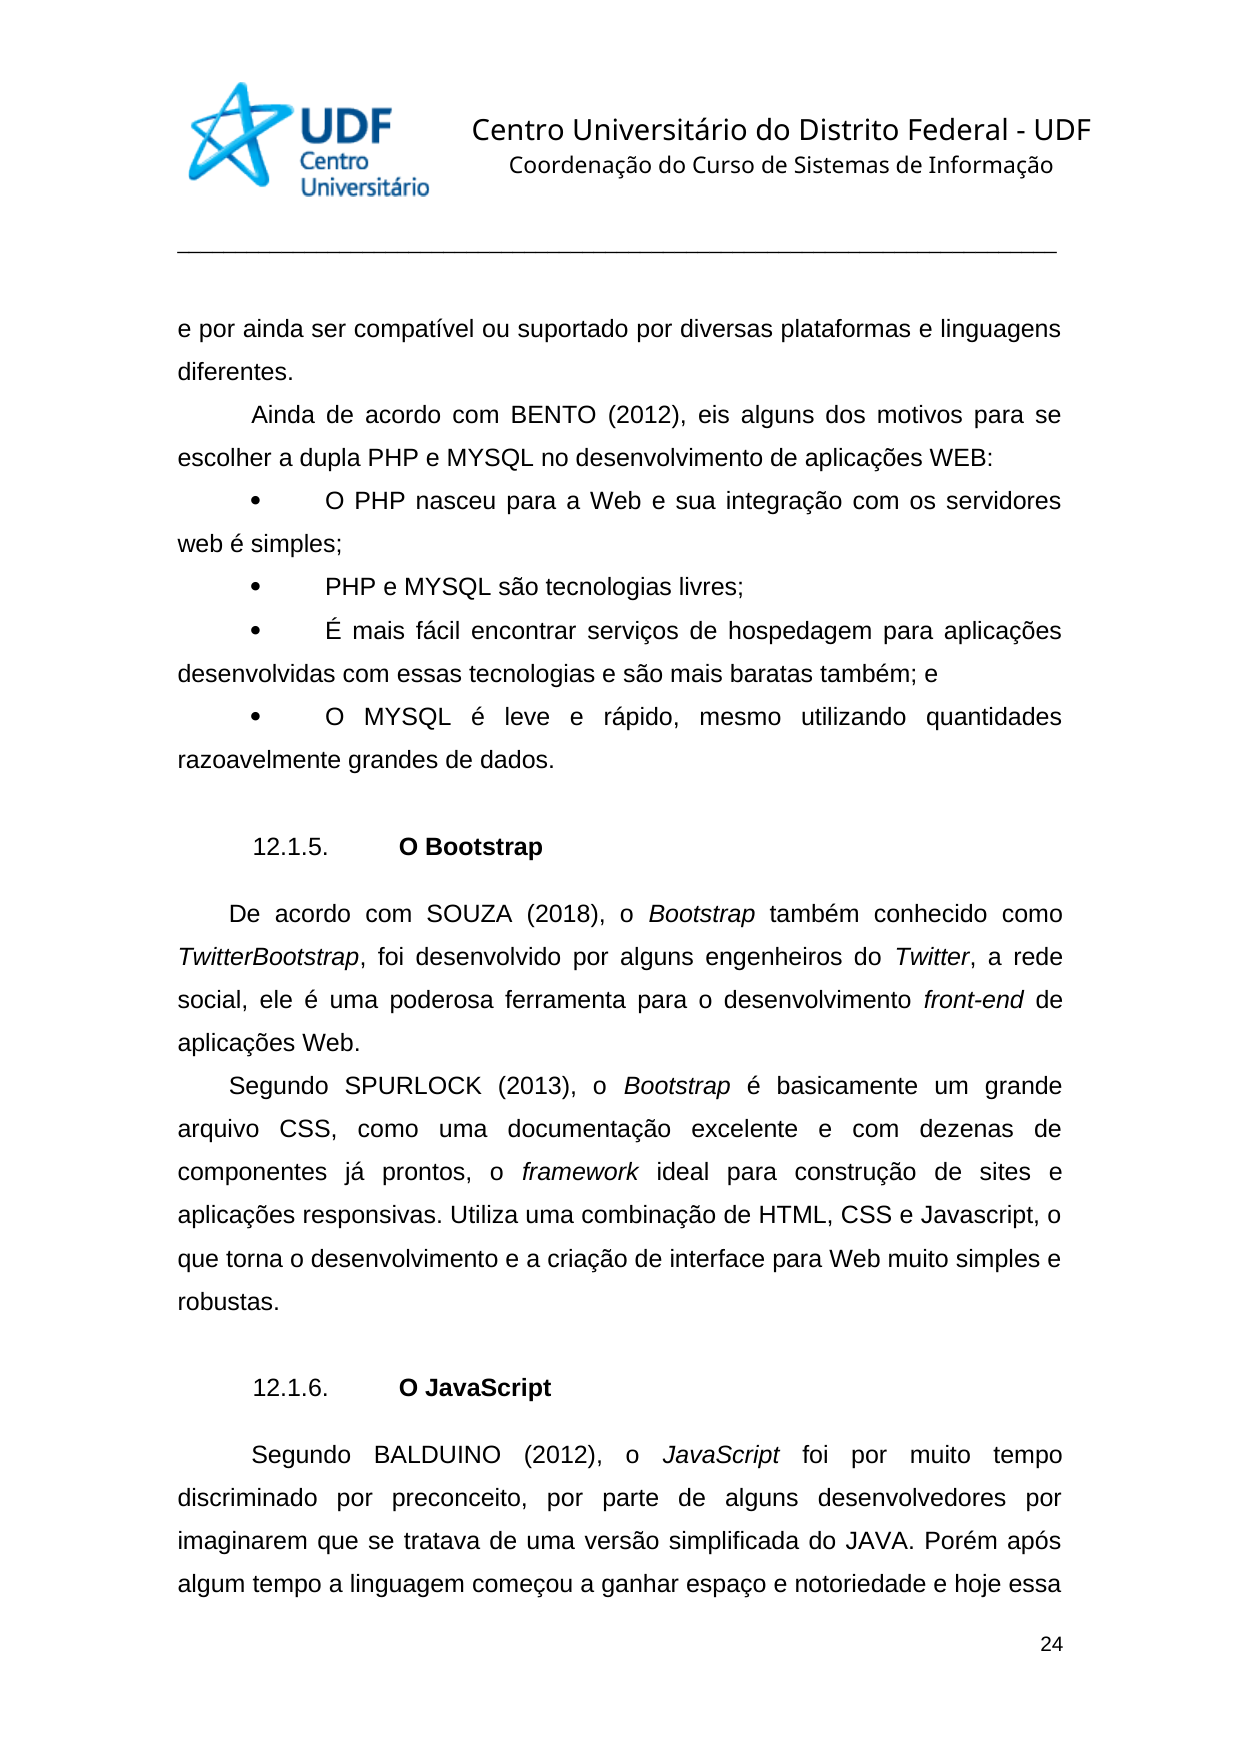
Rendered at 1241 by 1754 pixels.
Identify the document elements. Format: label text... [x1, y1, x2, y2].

list PHP e MYSQL são tecnologias livres; [177, 572, 1063, 601]
text De acordo com SOUZA (2018), o Bootstrap também conhecido como TwitterBootstrap, foi desenvolvido por alguns engenheiros do Twitter, a rede social, ele é uma poderosa ferramenta para o desenvolvimento front-end de aplicações Web. [177, 898, 1063, 1057]
subtitle O Bootstrap [252, 831, 1063, 860]
picture [188, 82, 430, 197]
text Segundo SPURLOCK (2013), o Bootstrap é basicamente um grande arquivo CSS, como uma documentação excelente e com dezenas de componentes já prontos, o framework ideal para construção de sites e aplicações responsivas. Utiliza uma combinação de HTML, CSS e Javascript, o que torna o desenvolvimento e a criação de interface para Web muito simples e robustas. [177, 1071, 1063, 1315]
list É mais fácil encontrar serviços de hospedagem para aplicações desenvolvidas com essas tecnologias e são mais baratas também; e [177, 616, 1063, 688]
list O MYSQL é leve e rápido, mesmo utilizando quantidades razoavelmente grandes de dados. [177, 702, 1063, 774]
text Ainda de acordo com BENTO (2012), eis alguns dos motivos para se escolher a dupla PHP e MYSQL no desenvolvimento de aplicações WEB: [177, 400, 1063, 472]
list O PHP nasceu para a Web e sua integração com os servidores web é simples; [177, 486, 1063, 558]
subtitle O JavaScript [252, 1373, 1063, 1402]
